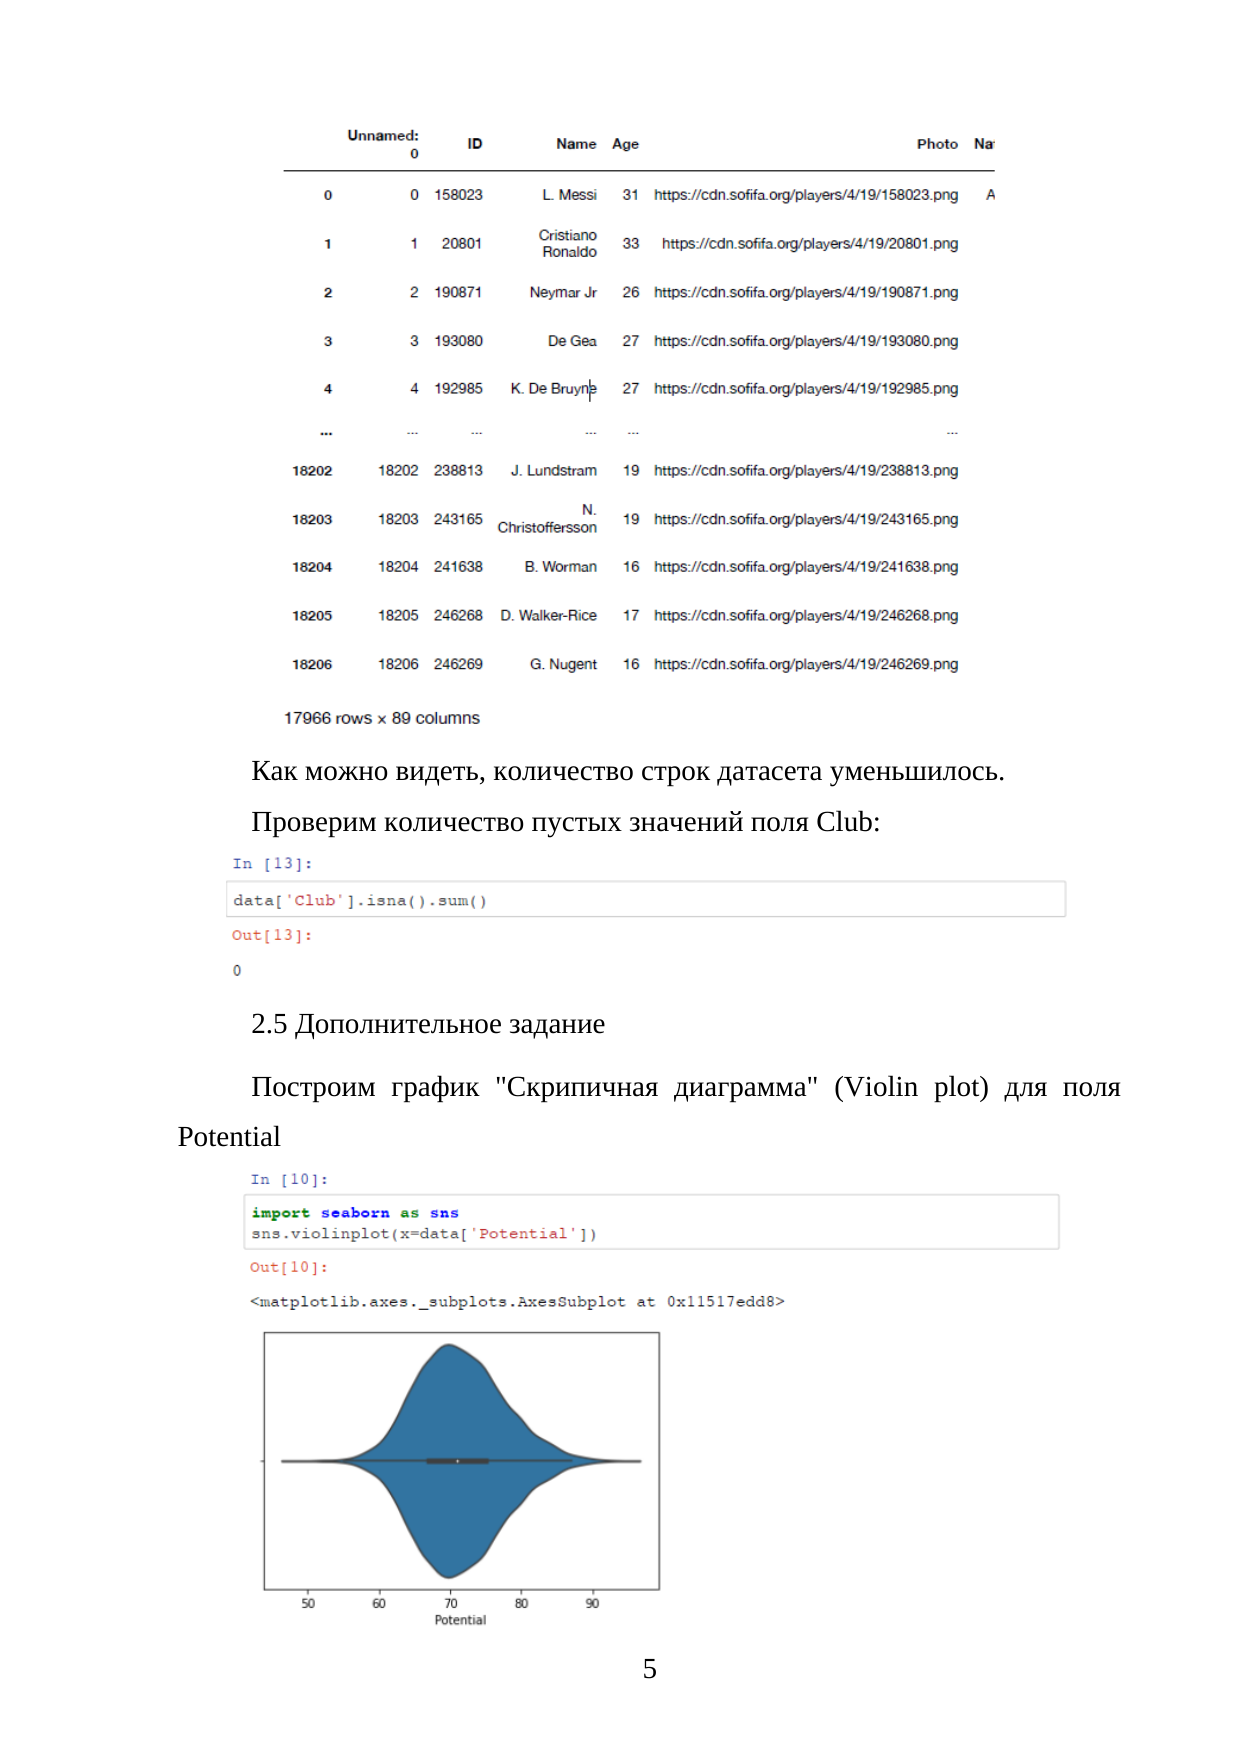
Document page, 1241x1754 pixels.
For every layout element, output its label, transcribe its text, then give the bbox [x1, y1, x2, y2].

subtitle 2.5 Дополнительное задание [177, 1006, 1122, 1039]
text Проверим количество пустых значений поля Club: [177, 804, 1122, 837]
picture [234, 1169, 1066, 1630]
picture [226, 854, 1074, 977]
text Как можно видеть, количество строк датасета уменьшилось. [177, 753, 1122, 787]
picture [279, 118, 1021, 737]
text Построим график "Скрипичная диаграмма" (Violin plot) для поля Potential [177, 1069, 1122, 1152]
